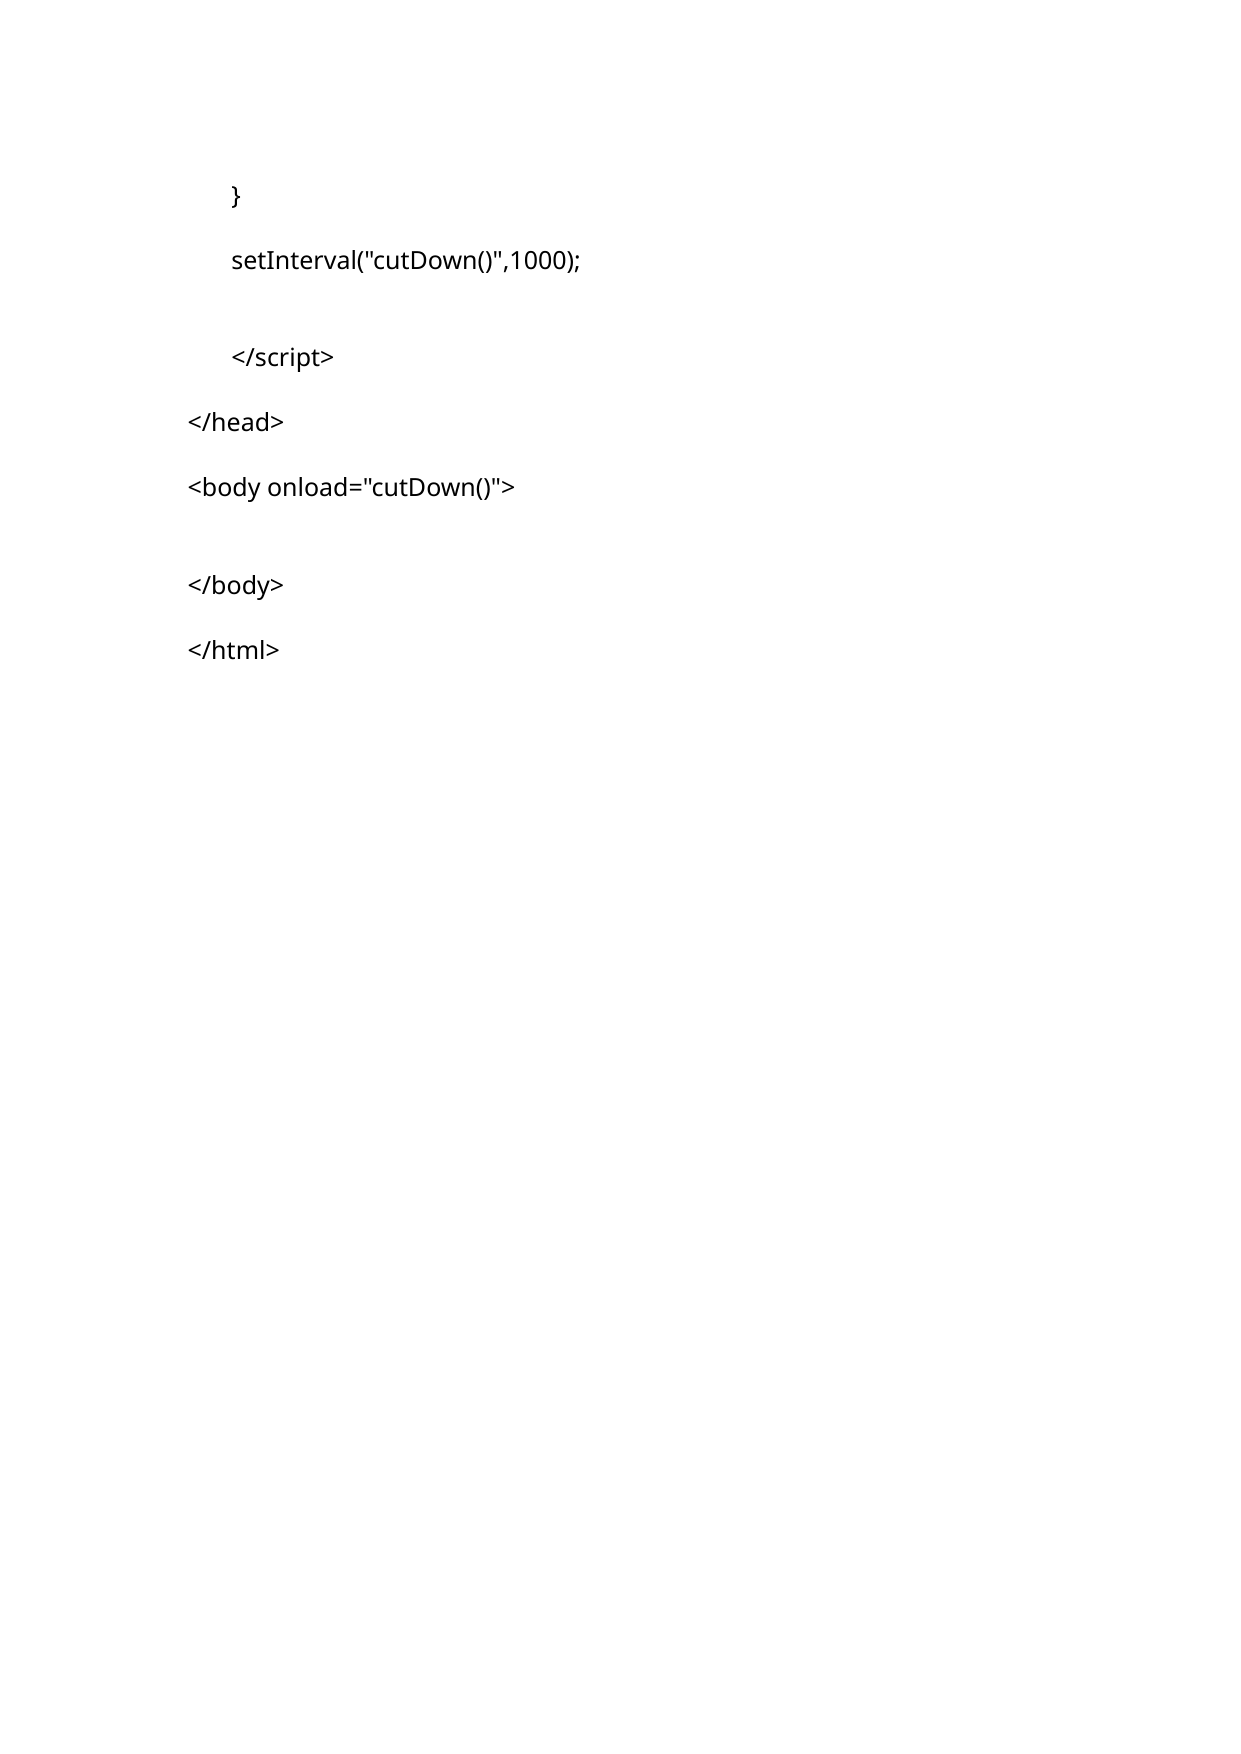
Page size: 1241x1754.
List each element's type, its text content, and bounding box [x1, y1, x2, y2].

list </head> [187, 389, 1053, 454]
list </body> [187, 552, 1053, 617]
list </script> [187, 324, 1053, 389]
list } [187, 162, 1053, 227]
list <body onload="cutDown()"> [187, 454, 1053, 519]
list setInterval("cutDown()",1000); [187, 227, 1053, 292]
list </html> [187, 617, 1053, 682]
